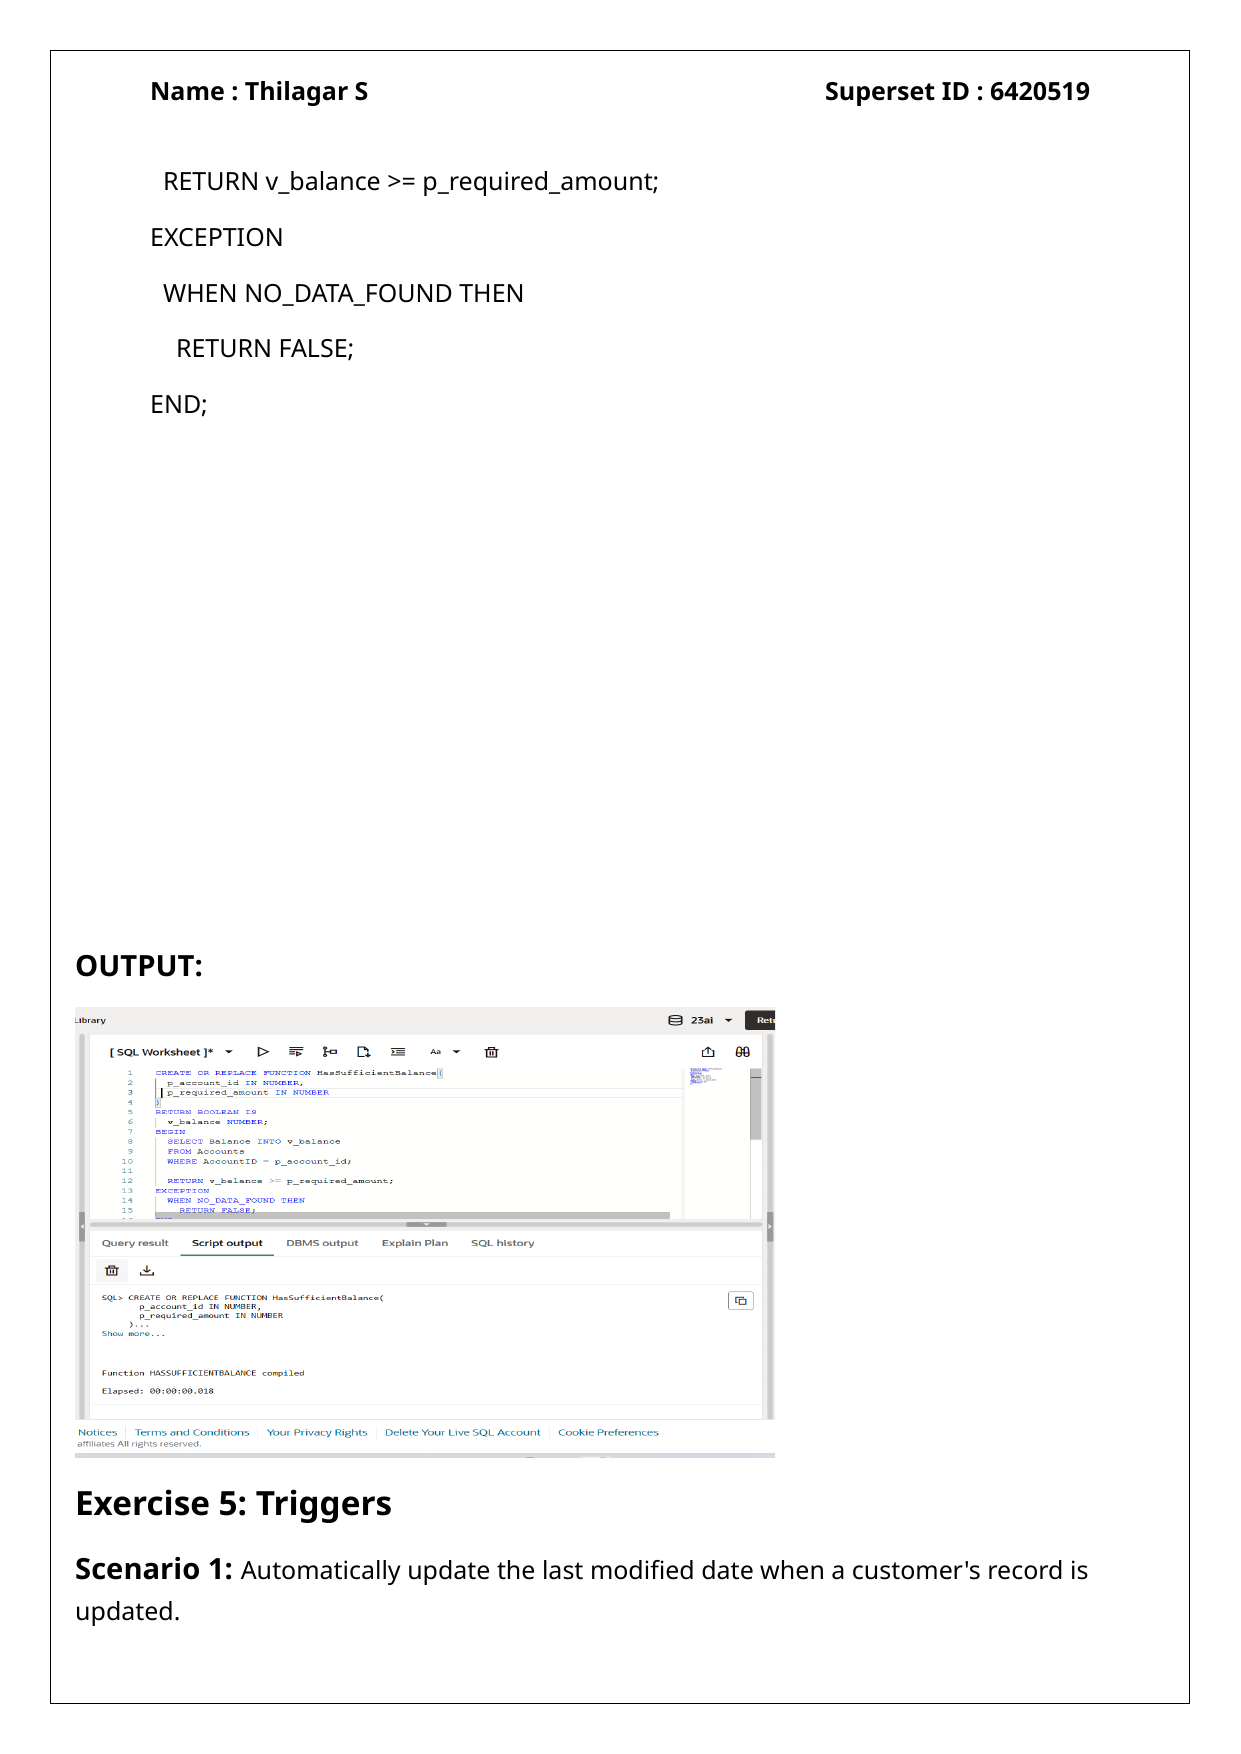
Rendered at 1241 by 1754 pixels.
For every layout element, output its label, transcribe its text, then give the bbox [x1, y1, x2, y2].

text EXCEPTION [150, 219, 1165, 253]
picture [75, 1007, 775, 1458]
text RETURN FALSE; [150, 331, 1165, 365]
text WHEN NO_DATA_FOUND THEN [150, 275, 1165, 309]
text Exercise 5: Triggers [75, 1479, 1165, 1525]
text Scenario 1: Automatically update the last modified date when a customer's record is updated. [75, 1548, 1165, 1627]
text END; [150, 387, 1165, 421]
text OUTPUT: [75, 945, 1165, 985]
text RETURN v_balance >= p_required_amount; [150, 164, 1165, 198]
